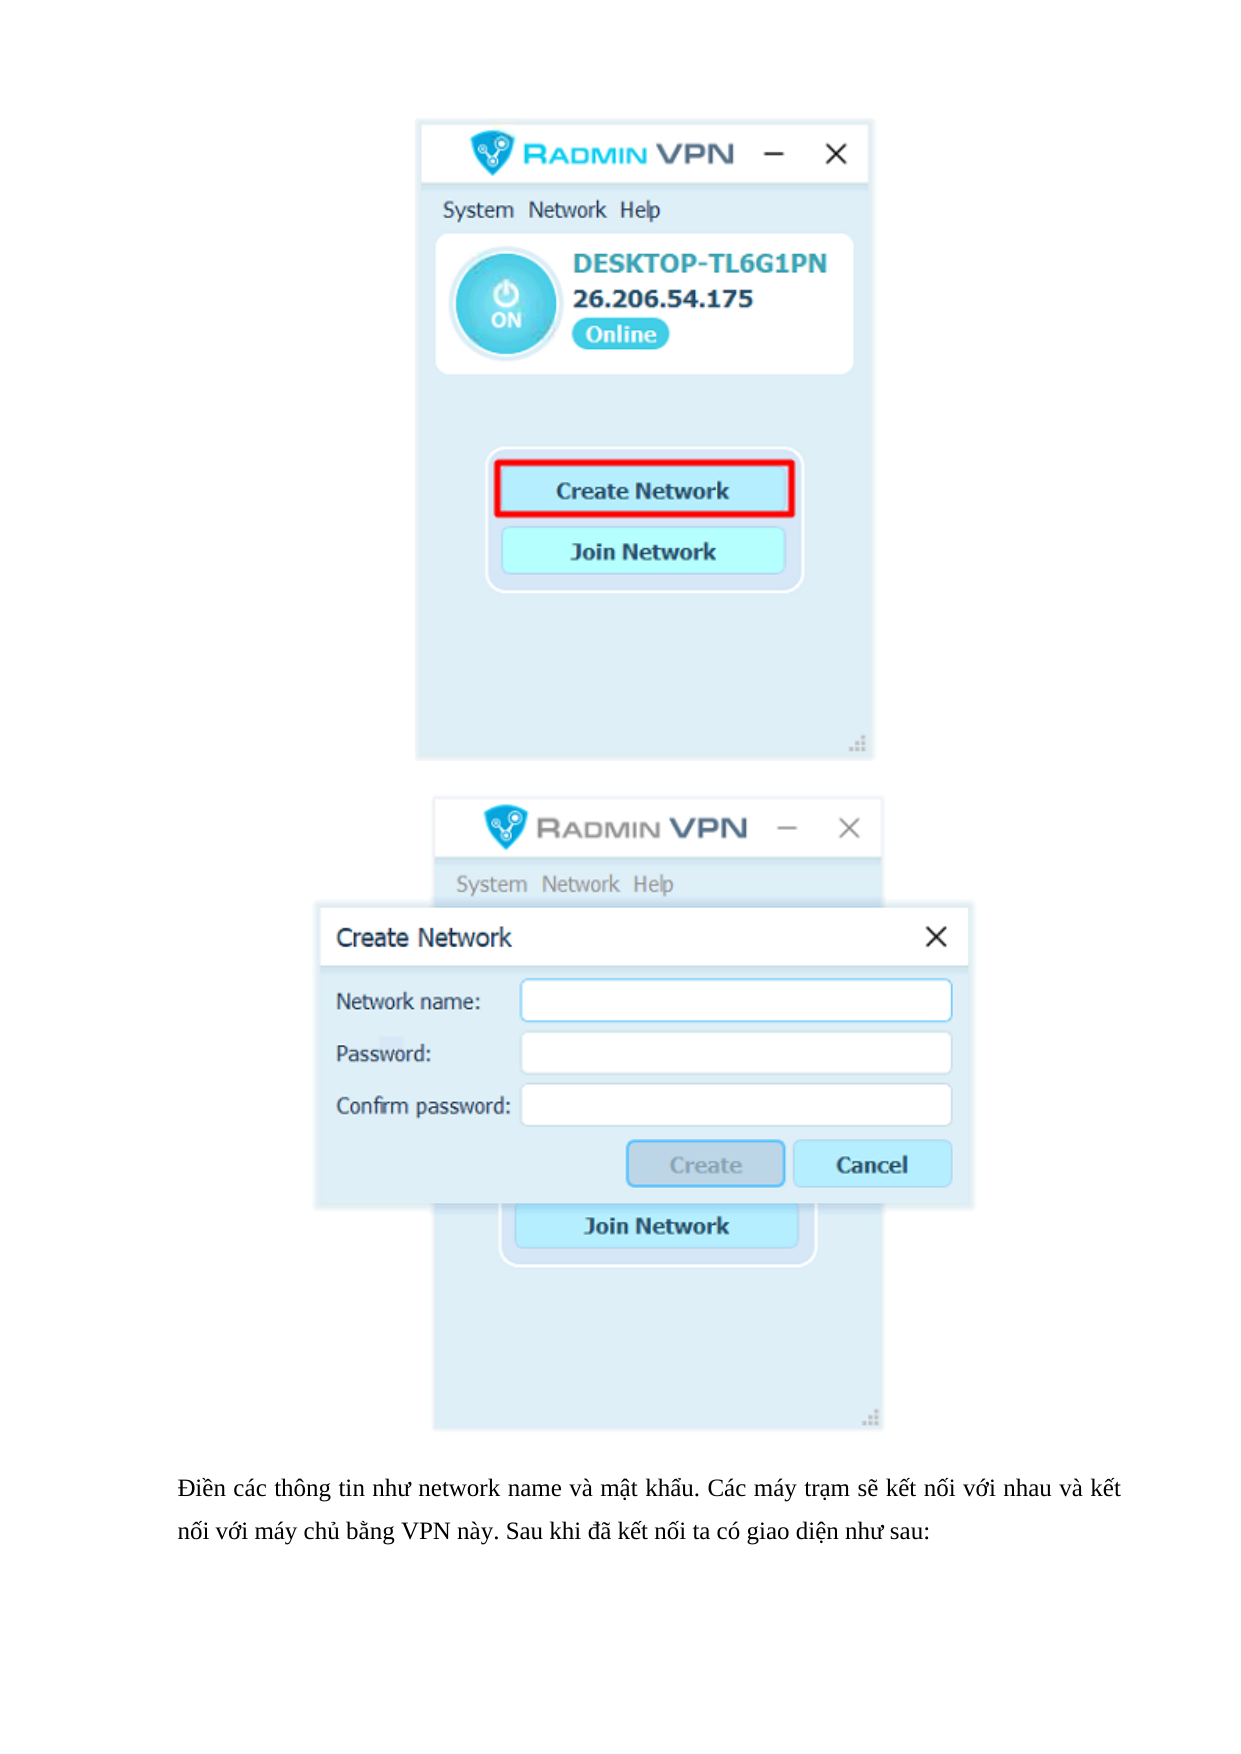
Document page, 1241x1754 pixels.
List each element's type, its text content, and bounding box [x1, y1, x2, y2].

text Điền các thông tin như network name và mật khẩu. Các máy trạm sẽ kết nối với nhau và kết nối với máy chủ bằng VPN này. Sau khi đã kết nối ta có giao diện như sau: [177, 1473, 1122, 1544]
picture [293, 775, 1006, 1457]
picture [414, 118, 885, 761]
